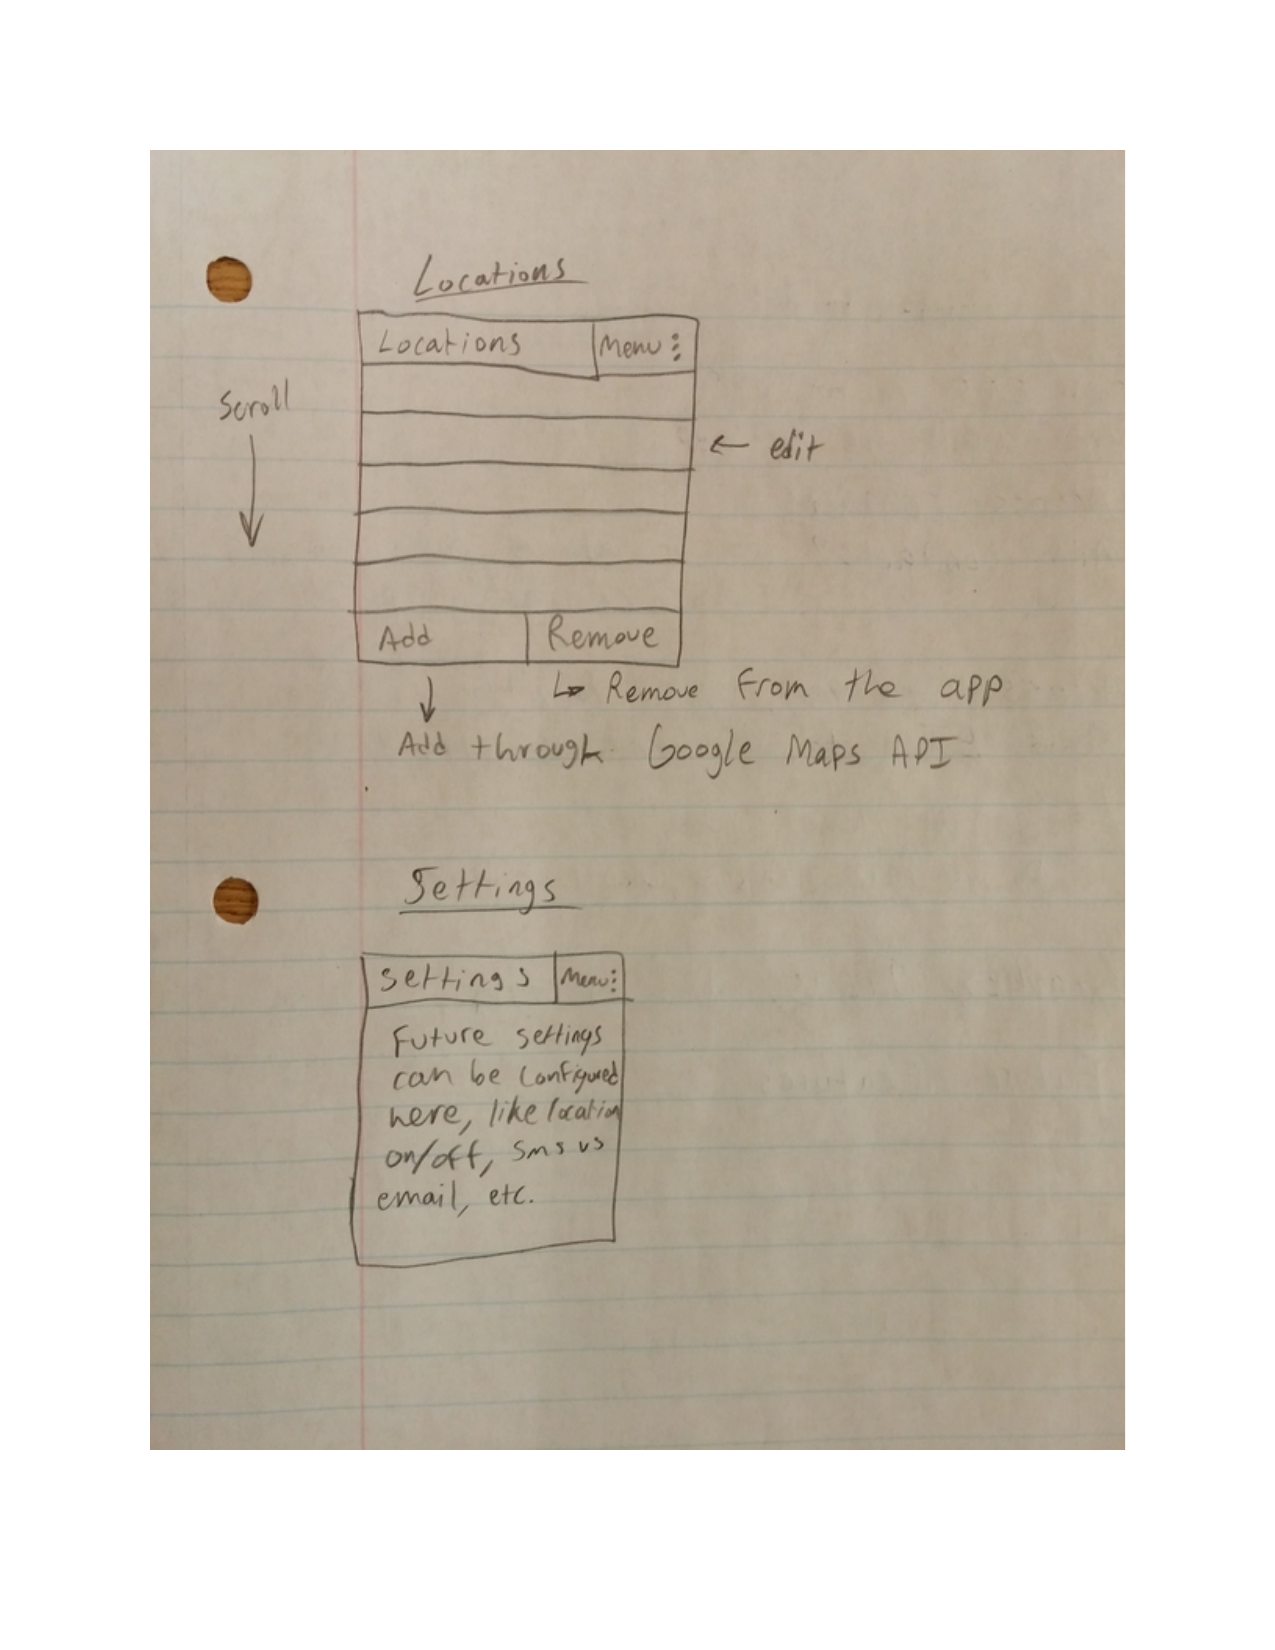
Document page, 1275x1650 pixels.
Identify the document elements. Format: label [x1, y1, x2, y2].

picture [150, 150, 1125, 1450]
